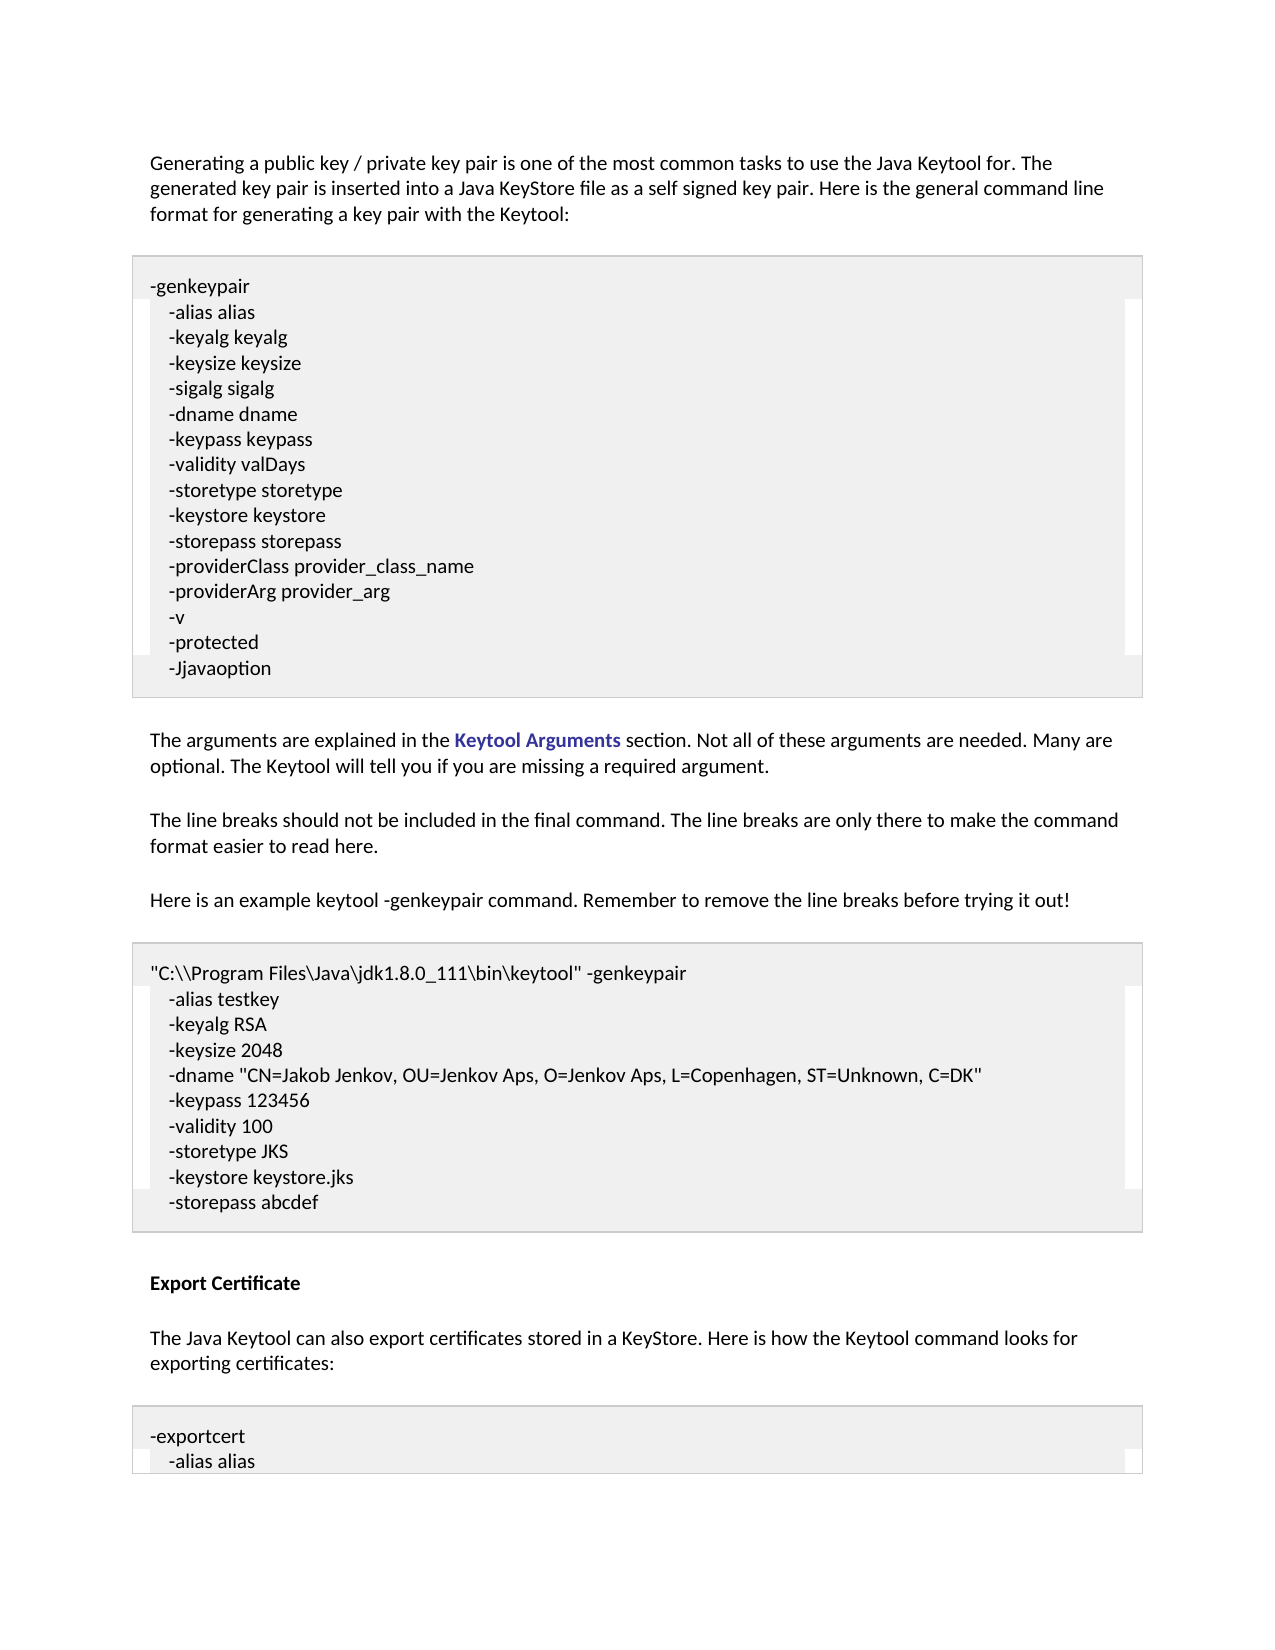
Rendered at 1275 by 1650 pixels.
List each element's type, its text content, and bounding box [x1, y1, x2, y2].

text -storepass abcdef [133, 1171, 1142, 1231]
text The line breaks should not be included in the final command. The line breaks are only there to make the command format easier to read here. [150, 808, 1125, 858]
text Export Certificate [150, 1270, 1125, 1296]
text -Jjavaoption [133, 637, 1142, 697]
text -storetype storetype [150, 477, 1125, 502]
text -v [150, 604, 1125, 629]
text -keystore keystore [150, 502, 1125, 528]
text -keyalg RSA [150, 1011, 1125, 1037]
text -genkeypair [133, 257, 1142, 299]
text -keyalg keyalg [150, 324, 1125, 350]
text -alias alias [150, 299, 1125, 324]
text "C:\\Program Files\Java\jdk1.8.0_111\bin\keytool" -genkeypair [133, 944, 1142, 986]
text -alias alias [150, 1449, 1125, 1473]
text -keypass keypass [150, 426, 1125, 452]
text -sigalg sigalg [150, 375, 1125, 401]
text Generating a public key / private key pair is one of the most common tasks to use the Java Keytool for. The generated key pair is inserted into a Java KeyStore file as a self signed key pair. Here is the general command line format for generating a key pair with the Keytool: [150, 150, 1125, 226]
text -providerArg provider_arg [150, 579, 1125, 604]
text -keysize keysize [150, 350, 1125, 375]
text -storepass storepass [150, 528, 1125, 553]
text Here is an example keytool -genkeypair command. Remember to remove the line breaks before trying it out! [150, 888, 1125, 913]
text -exportcert [133, 1407, 1142, 1449]
text -dname "CN=Jakob Jenkov, OU=Jenkov Aps, O=Jenkov Aps, L=Copenhagen, ST=Unknown, C=DK" [150, 1062, 1125, 1088]
text -keypass 123456 [150, 1088, 1125, 1113]
text -dname dname [150, 401, 1125, 426]
text -validity 100 [150, 1113, 1125, 1138]
text -keysize 2048 [150, 1037, 1125, 1062]
text The Java Keytool can also export certificates stored in a KeyStore. Here is how the Keytool command looks for exporting certificates: [150, 1325, 1125, 1376]
text -alias testkey [150, 986, 1125, 1011]
text -storetype JKS [150, 1138, 1125, 1164]
text -providerClass provider_class_name [150, 553, 1125, 579]
text -validity valDays [150, 452, 1125, 477]
text The arguments are explained in the Keytool Arguments section. Not all of these arguments are needed. Many are optional. The Keytool will tell you if you are missing a required argument. [150, 728, 1125, 778]
